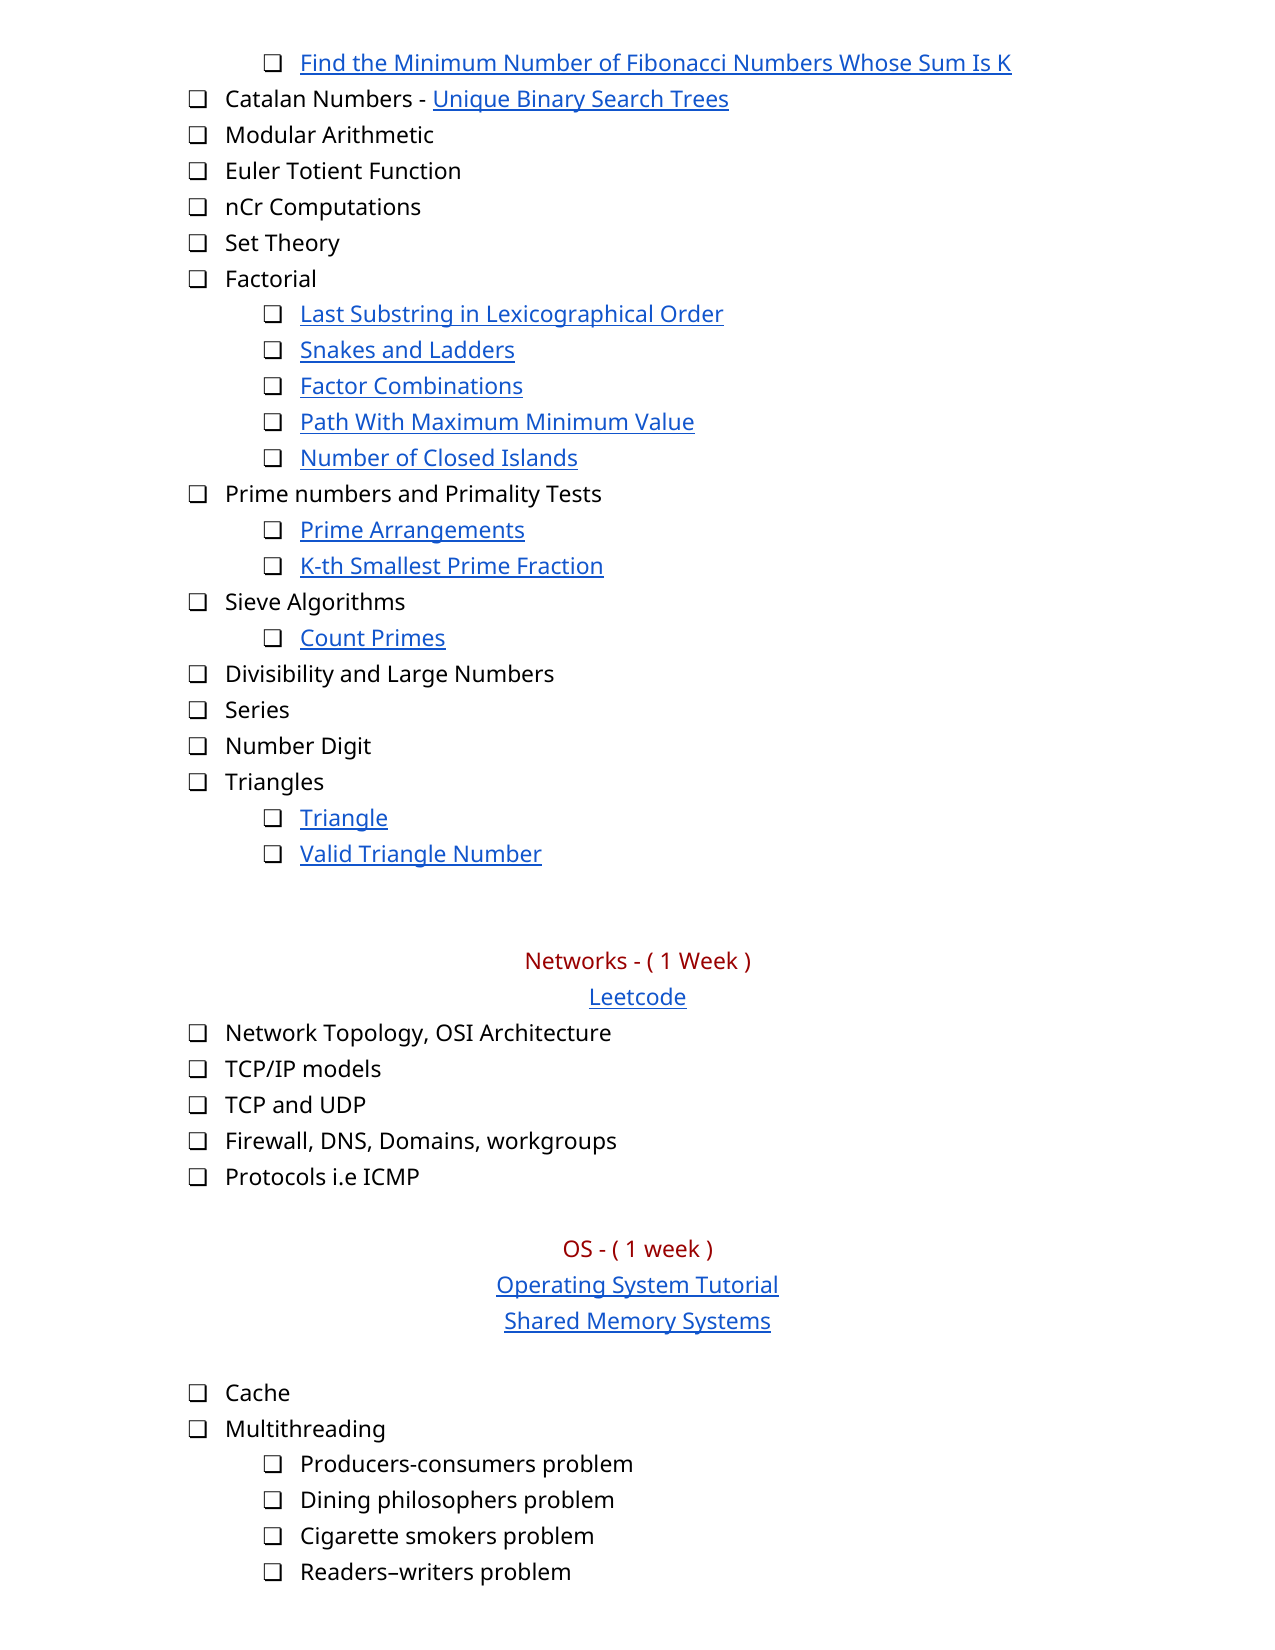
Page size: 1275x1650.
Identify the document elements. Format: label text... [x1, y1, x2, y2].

list Find the Minimum Number of Fibonacci Numbers Whose Sum Is K [262, 47, 1125, 78]
list TCP/IP models [187, 1053, 1125, 1084]
list Snakes and Ladders [262, 334, 1125, 366]
text Leetcode [150, 981, 1125, 1012]
list Prime numbers and Primality Tests [187, 478, 1125, 509]
list Modular Arithmetic [187, 119, 1125, 150]
list TCP and UDP [187, 1089, 1125, 1120]
list Cigarette smokers problem [262, 1520, 1125, 1552]
list Number Digit [187, 730, 1125, 761]
list Euler Totient Function [187, 155, 1125, 186]
list Protocols i.e ICMP [187, 1161, 1125, 1192]
list Dining philosophers problem [262, 1484, 1125, 1516]
list Count Primes [262, 622, 1125, 653]
list Valid Triangle Number [262, 837, 1125, 869]
title OS - ( 1 week ) [150, 1233, 1125, 1264]
list Cache [187, 1377, 1125, 1408]
list Number of Closed Islands [262, 442, 1125, 473]
title Networks - ( 1 Week ) [150, 945, 1125, 977]
list Firewall, DNS, Domains, workgroups [187, 1125, 1125, 1156]
list Set Theory [187, 227, 1125, 258]
list Divisibility and Large Numbers [187, 658, 1125, 689]
list Sieve Algorithms [187, 586, 1125, 617]
list Catalan Numbers - Unique Binary Search Trees [187, 83, 1125, 114]
list Readers–writers problem [262, 1556, 1125, 1587]
list Series [187, 694, 1125, 725]
list Triangle [262, 802, 1125, 833]
text Operating System Tutorial Shared Memory Systems [150, 1269, 1125, 1336]
list Factorial [187, 262, 1125, 294]
list Triangles [187, 766, 1125, 797]
list Path With Maximum Minimum Value [262, 406, 1125, 437]
list Last Substring in Lexicographical Order [262, 298, 1125, 330]
list Producers-consumers problem [262, 1448, 1125, 1480]
list Prime Arrangements [262, 514, 1125, 545]
list nCr Computations [187, 191, 1125, 222]
list Network Topology, OSI Architecture [187, 1017, 1125, 1048]
list Factor Combinations [262, 370, 1125, 402]
list K-th Smallest Prime Fraction [262, 550, 1125, 581]
list Multithreading [187, 1412, 1125, 1444]
